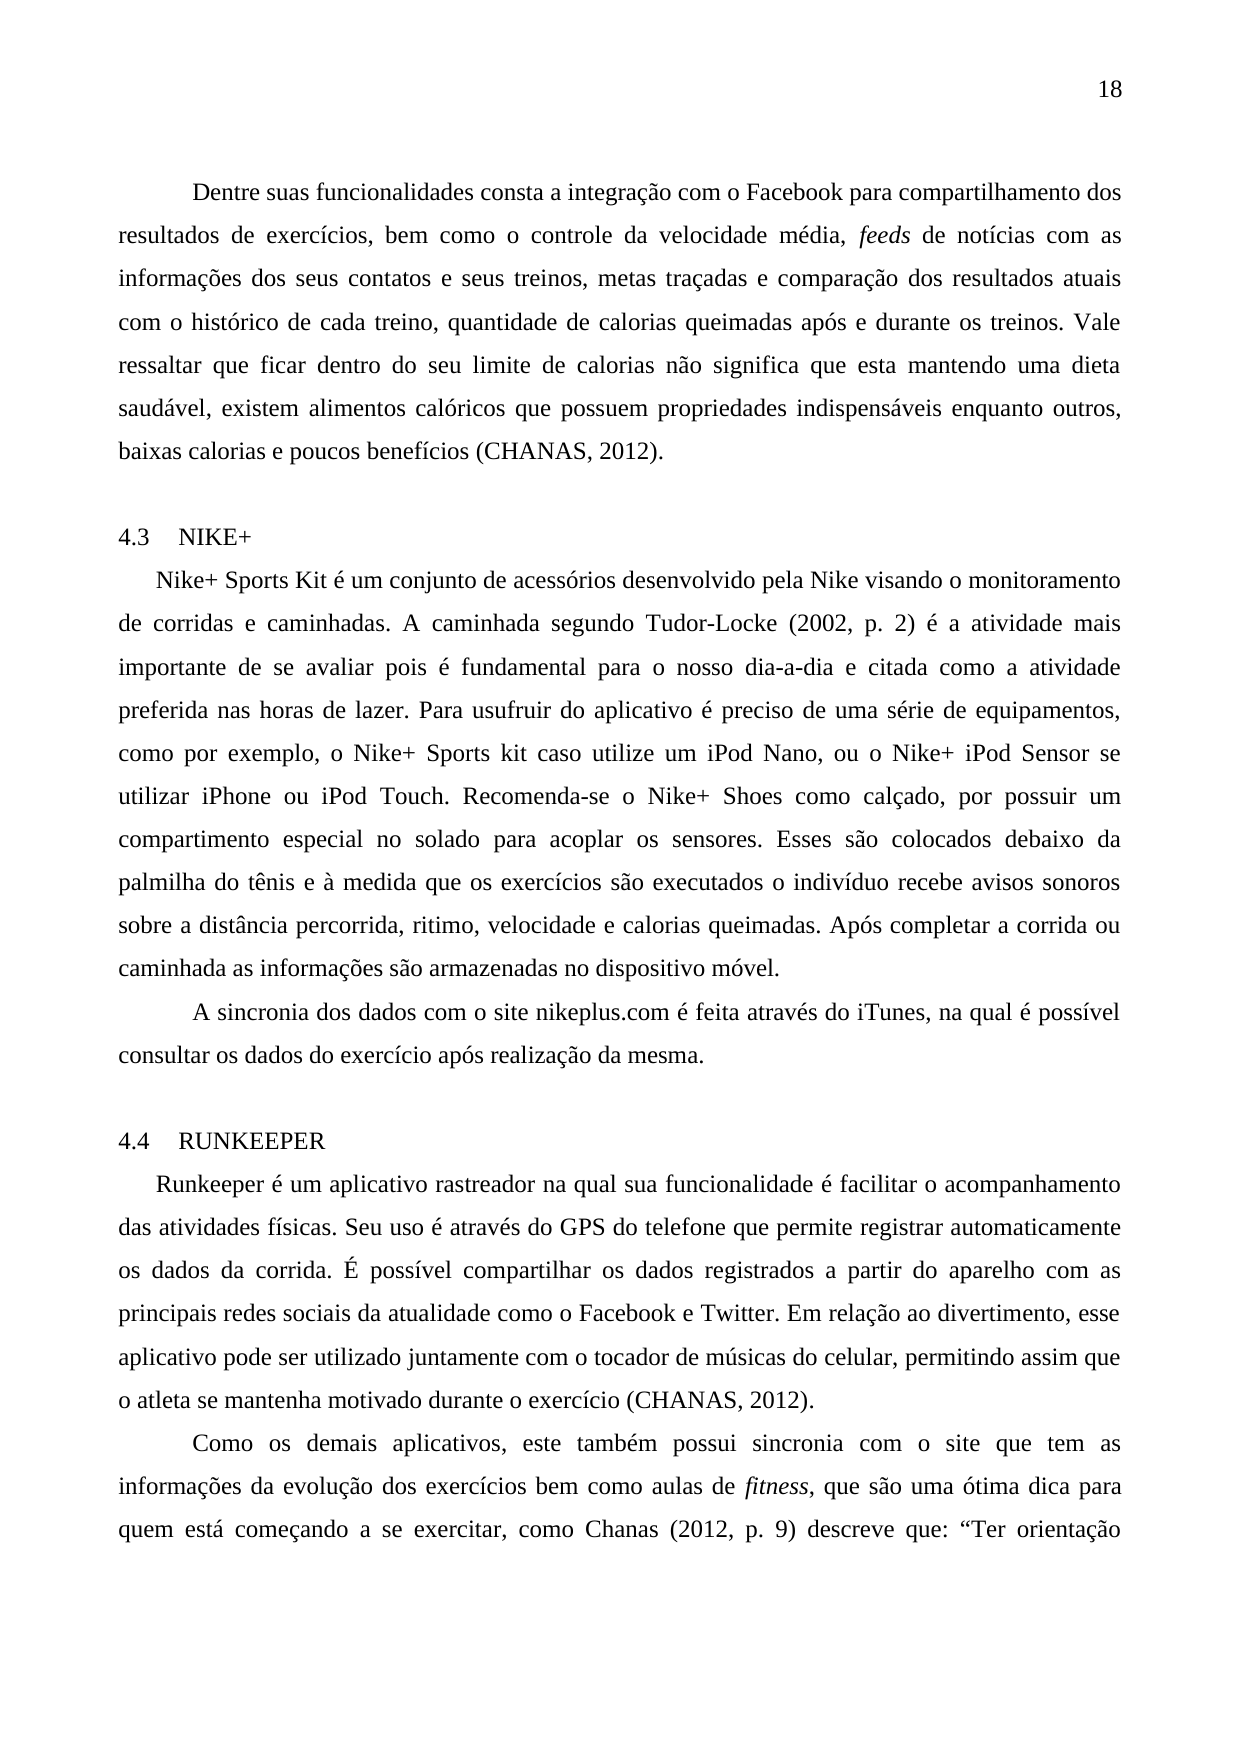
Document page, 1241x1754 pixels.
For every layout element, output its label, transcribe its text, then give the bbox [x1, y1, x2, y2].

text A sincronia dos dados com o site nikeplus.com é feita através do iTunes, na qual é possível consultar os dados do exercício após realização da mesma. [118, 997, 1122, 1068]
text Nike+ Sports Kit é um conjunto de acessórios desenvolvido pela Nike visando o monitoramento de corridas e caminhadas. A caminhada segundo Tudor-Locke (2002, p. 2) é a atividade mais importante de se avaliar pois é fundamental para o nosso dia-a-dia e citada como a atividade preferida nas horas de lazer. Para usufruir do aplicativo é preciso de uma série de equipamentos, como por exemplo, o Nike+ Sports kit caso utilize um iPod Nano, ou o Nike+ iPod Sensor se utilizar iPhone ou iPod Touch. Recomenda-se o Nike+ Shoes como calçado, por possuir um compartimento especial no solado para acoplar os sensores. Esses são colocados debaixo da palmilha do tênis e à medida que os exercícios são executados o indivíduo recebe avisos sonoros sobre a distância percorrida, ritimo, velocidade e calorias queimadas. Após completar a corrida ou caminhada as informações são armazenadas no dispositivo móvel. [118, 565, 1122, 982]
subtitle NIKE+ [118, 522, 1122, 551]
text Runkeeper é um aplicativo rastreador na qual sua funcionalidade é facilitar o acompanhamento das atividades físicas. Seu uso é através do GPS do telefone que permite registrar automaticamente os dados da corrida. É possível compartilhar os dados registrados a partir do aparelho com as principais redes sociais da atualidade como o Facebook e Twitter. Em relação ao divertimento, esse aplicativo pode ser utilizado juntamente com o tocador de músicas do celular, permitindo assim que o atleta se mantenha motivado durante o exercício. [118, 1169, 1122, 1413]
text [118, 1428, 1122, 1543]
text Dentre suas funcionalidades consta a integração com o Facebook para compartilhamento dos resultados de exercícios, bem como o controle da velocidade média, feeds de notícias com as informações dos seus contatos e seus treinos, metas traçadas e comparação dos resultados atuais com o histórico de cada treino, quantidade de calorias queimadas após e durante os treinos. Vale ressaltar que ficar dentro do seu limite de calorias não significa que esta mantendo uma dieta saudável, existem alimentos calóricos que possuem propriedades indispensáveis enquanto outros, baixas calorias e poucos benefícios . [118, 177, 1122, 465]
subtitle RUNKEEPER [118, 1126, 1122, 1155]
